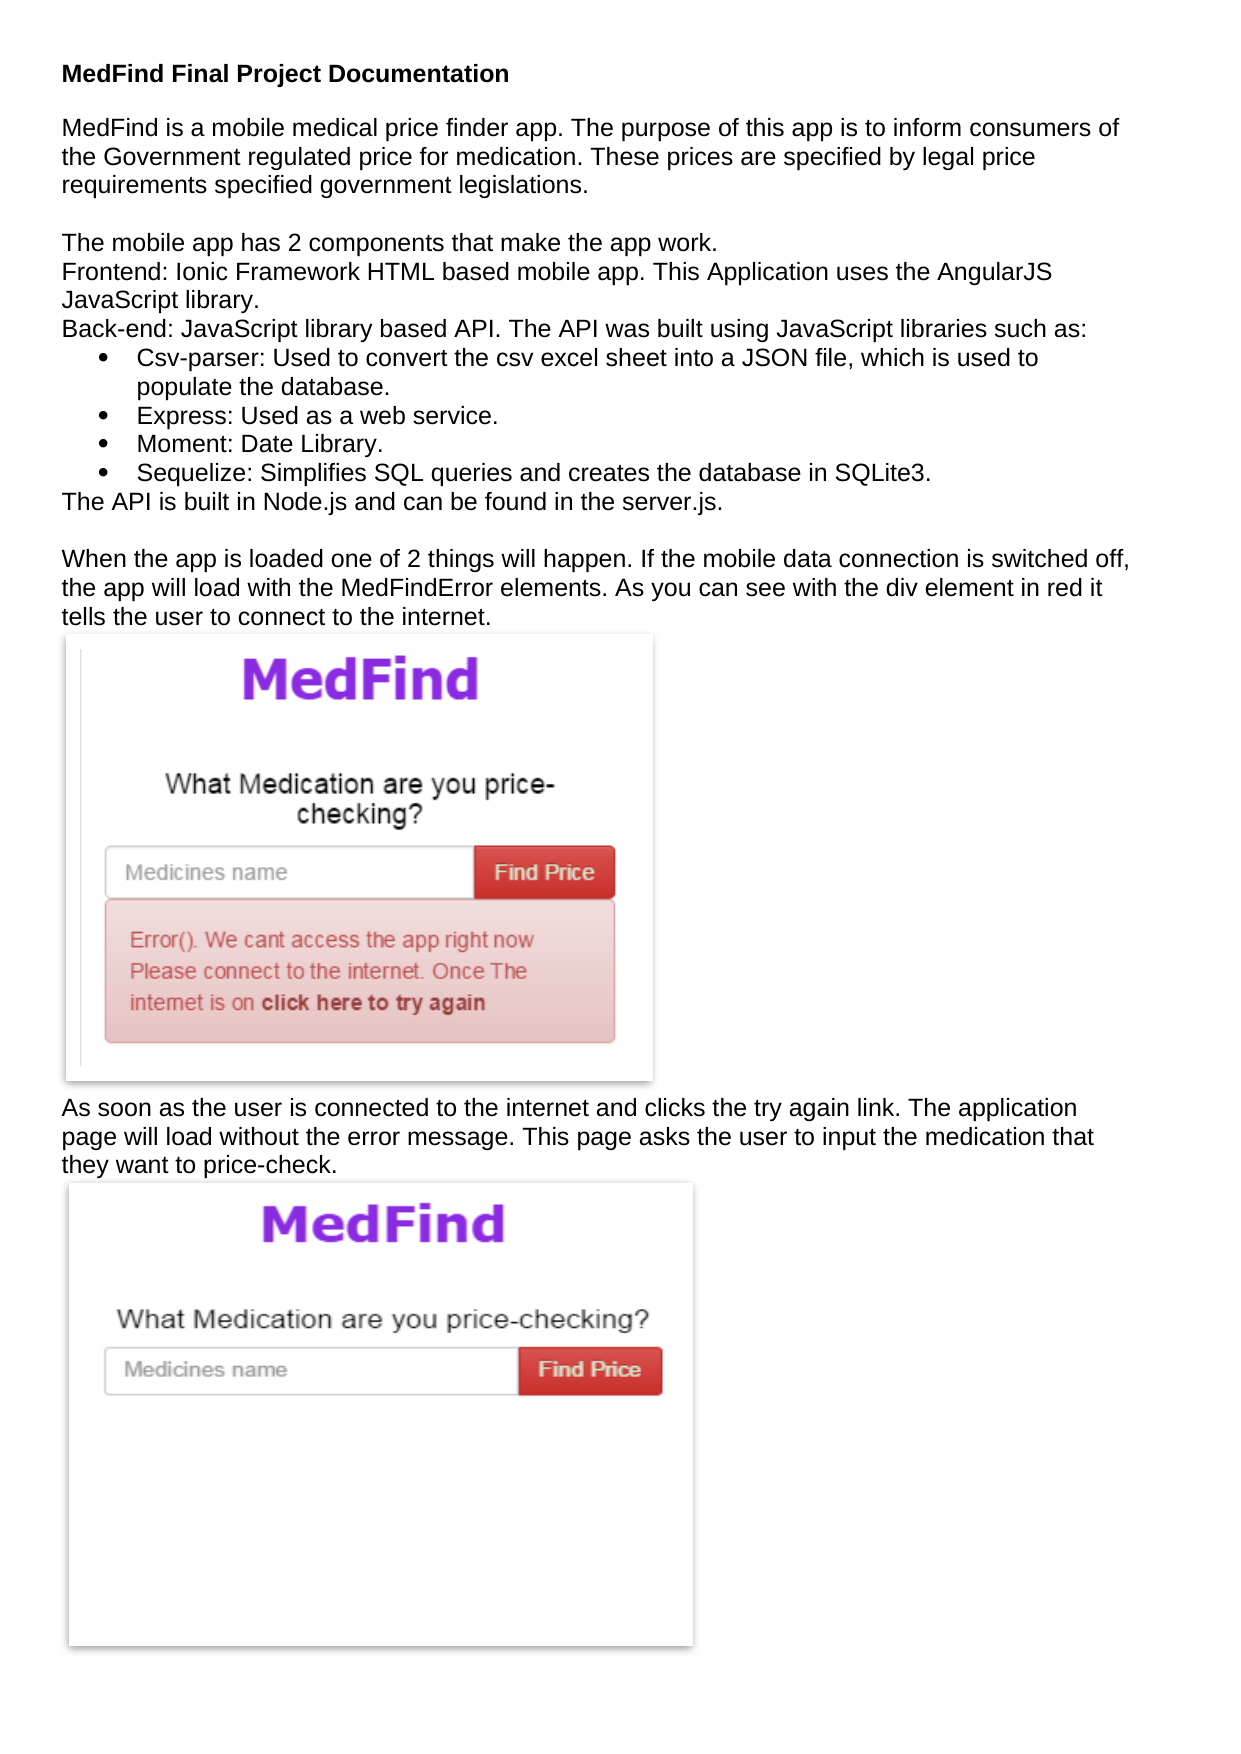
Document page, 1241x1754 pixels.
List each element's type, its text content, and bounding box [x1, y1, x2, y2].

text As soon as the user is connected to the internet and clicks the try again link. The application page will load without the error message. This page asks the user to input the medication that they want to price-check. [61, 1093, 1139, 1179]
list Csv-parser: Used to convert the csv excel sheet into a JSON file, which is used to populate the database. [99, 343, 1139, 401]
text Back-end: JavaScript library based API. The API was built using JavaScript libraries such as: [61, 314, 1139, 343]
text MedFind is a mobile medical price finder app. The purpose of this app is to inform consumers of the Government regulated price for medication. These prices are specified by legal price requirements specified government legislations. [61, 113, 1139, 199]
text MedFind Final Project Documentation [61, 59, 1139, 88]
text When the app is loaded one of 2 things will happen. If the mobile data connection is switched off, the app will load with the MedFindError elements. As you can see with the div element in red it tells the user to connect to the internet. [61, 544, 1139, 630]
list Express: Used as a web service. [99, 401, 1139, 429]
text Frontend: Ionic Framework HTML based mobile app. This Application uses the AngularJS JavaScript library. [61, 257, 1139, 314]
text The API is built in Node.js and can be found in the server.js. [61, 487, 1139, 516]
list Sequelize: Simplifies SQL queries and creates the database in SQLite3. [99, 458, 1139, 487]
picture [83, 1198, 678, 1632]
list Moment: Date Library. [99, 429, 1139, 458]
text The mobile app has 2 components that make the app work. [61, 228, 1139, 257]
picture [80, 649, 638, 1066]
